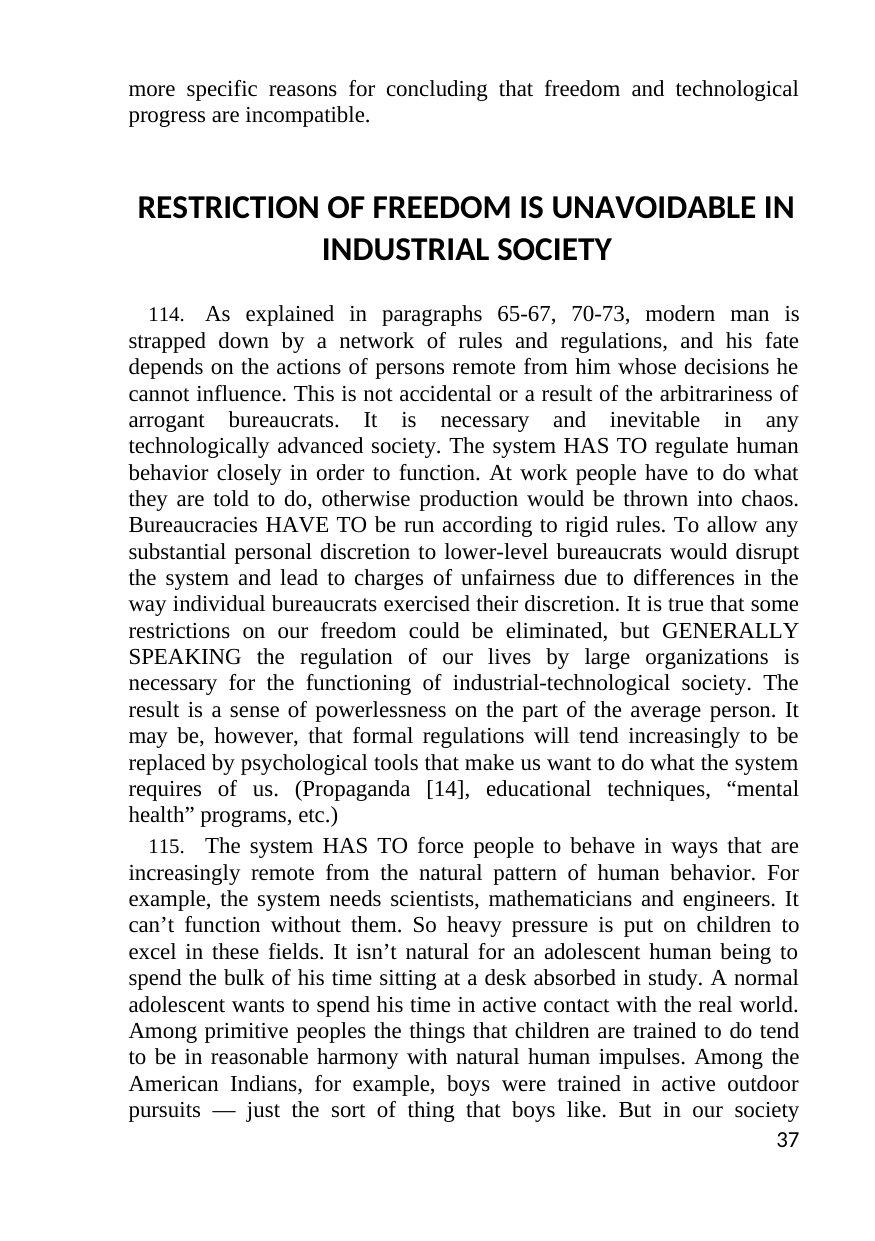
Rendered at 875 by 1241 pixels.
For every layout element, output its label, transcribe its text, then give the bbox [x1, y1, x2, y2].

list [128, 75, 800, 128]
subtitle RESTRICTION OF FREEDOM IS UNAVOIDABLE IN INDUSTRIAL SOCIETY [132, 186, 801, 268]
list As explained in paragraphs 65-67, 70-73, modern man is strapped down by a network of rules and regulations, and his fate depends on the actions of persons remote from him whose decisions he cannot influence. This is not accidental or a result of the arbitrariness of arrogant bureaucrats. It is necessary and inevitable in any technologically advanced society. The system HAS TO regulate human behavior closely in order to function. At work people have to do what they are told to do, otherwise production would be thrown into chaos. Bureaucracies HAVE TO be run according to rigid rules. To allow any substantial personal discretion to lower-level bureaucrats would disrupt the system and lead to charges of unfairness due to differences in the way individual bureaucrats exercised their discretion. It is true that some restrictions on our freedom could be eliminated, but GENERALLY SPEAKING the regulation of our lives by large organizations is necessary for the functioning of industrial-technological society. The result is a sense of powerlessness on the part of the average person. It may be, however, that formal regulations will tend increasingly to be replaced by psychological tools that make us want to do what the system requires of us. (Propaganda [14], educational techniques, “mental health” programs, etc.) [128, 301, 800, 828]
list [128, 832, 800, 1122]
